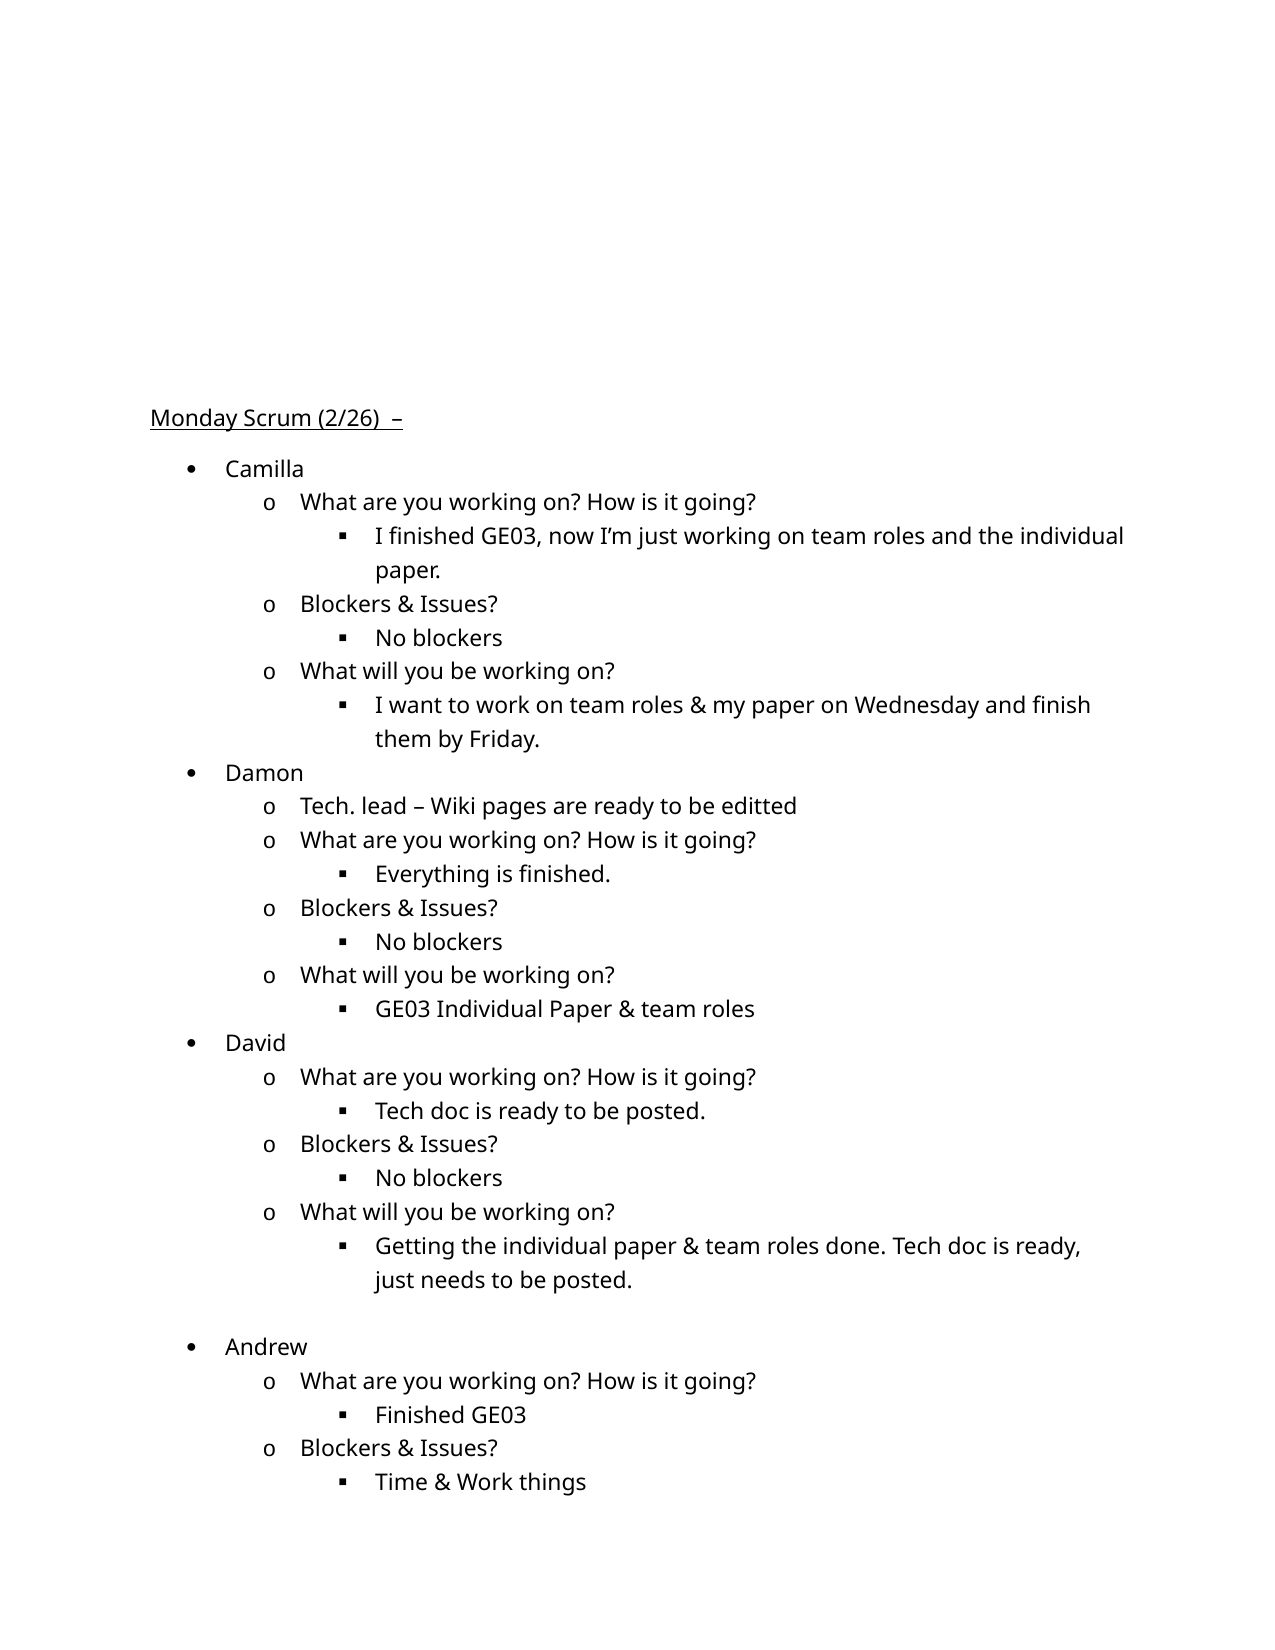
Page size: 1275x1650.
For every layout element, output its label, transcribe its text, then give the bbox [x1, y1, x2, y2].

list What are you working on? How is it going? [262, 824, 1125, 856]
list Everything is finished. [337, 858, 1125, 889]
list No blockers [337, 621, 1125, 653]
list Time & Work things [337, 1466, 1125, 1497]
list Tech. lead – Wiki pages are ready to be editted [262, 790, 1125, 822]
list What will you be working on? [262, 959, 1125, 991]
list What are you working on? How is it going? [262, 486, 1125, 518]
list Blockers & Issues? [262, 588, 1125, 619]
list Blockers & Issues? [262, 1432, 1125, 1464]
list GE03 Individual Paper & team roles [337, 993, 1125, 1024]
list Finished GE03 [337, 1399, 1125, 1430]
list No blockers [337, 1162, 1125, 1193]
list I finished GE03, now I’m just working on team roles and the individual paper. [337, 520, 1125, 585]
list No blockers [337, 926, 1125, 957]
list What will you be working on? [262, 655, 1125, 687]
list Blockers & Issues? [262, 892, 1125, 923]
text Monday Scrum (2/26) – [150, 402, 1125, 433]
list I want to work on team roles & my paper on Wednesday and finish them by Friday. [337, 689, 1125, 754]
list What are you working on? How is it going? [262, 1061, 1125, 1092]
list Blockers & Issues? [262, 1128, 1125, 1160]
list Camilla [187, 452, 1125, 484]
list What will you be working on? [262, 1196, 1125, 1227]
list What are you working on? How is it going? [262, 1365, 1125, 1396]
list David [187, 1027, 1125, 1058]
list Andrew [187, 1331, 1125, 1362]
list Damon [187, 757, 1125, 788]
list Tech doc is ready to be posted. [337, 1094, 1125, 1126]
list Getting the individual paper & team roles done. Tech doc is ready, just needs to be posted. [337, 1230, 1125, 1295]
